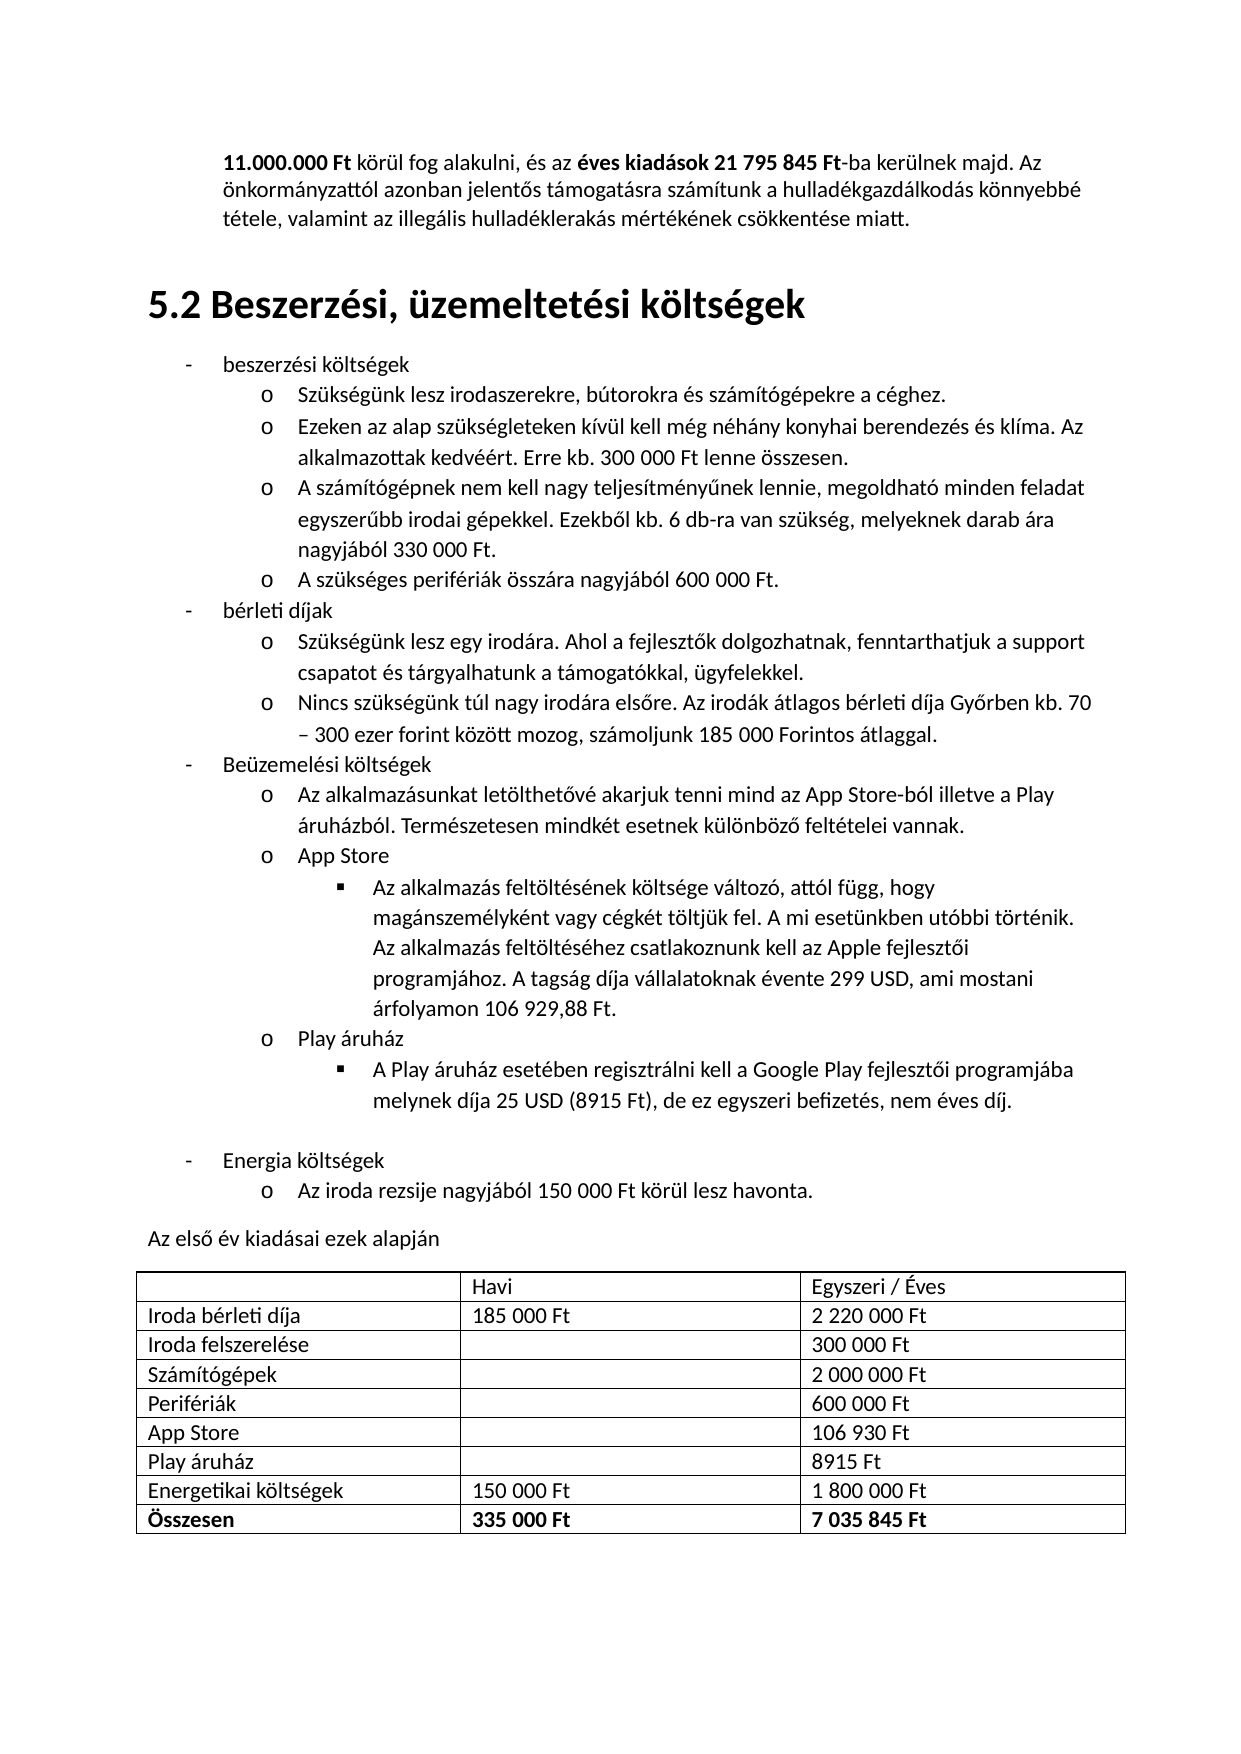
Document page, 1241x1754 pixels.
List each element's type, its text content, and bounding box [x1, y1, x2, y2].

table_cell 8915 Ft [801, 1447, 1125, 1475]
table_cell [461, 1389, 800, 1417]
table_cell Számítógépek [137, 1360, 460, 1388]
table_cell [461, 1331, 800, 1359]
table_header Egyszeri / Éves [801, 1273, 1125, 1301]
table_cell Iroda bérleti díja [137, 1302, 460, 1329]
list Energia költségek [185, 1146, 1093, 1174]
list A számítógépnek nem kell nagy teljesítményűnek lennie, megoldható minden feladat egyszerűbb irodai gépekkel. Ezekből kb. 6 db-ra van szükség, melyeknek darab ára nagyjából 330 000 Ft. [260, 473, 1093, 563]
table_cell 600 000 Ft [801, 1389, 1125, 1417]
table_cell 2 000 000 Ft [801, 1360, 1125, 1388]
table_cell App Store [137, 1418, 460, 1446]
list Play áruház [260, 1024, 1093, 1053]
table_cell 106 930 Ft [801, 1418, 1125, 1446]
table_cell Energetikai költségek [137, 1476, 460, 1504]
table_cell 185 000 Ft [461, 1302, 800, 1329]
list App Store [260, 842, 1093, 871]
table_cell Összesen [137, 1505, 460, 1533]
list Az alkalmazás feltöltésének költsége változó, attól függ, hogy magánszemélyként vagy cégkét töltjük fel. A mi esetünkben utóbbi történik. Az alkalmazás feltöltéséhez csatlakoznunk kell az Apple fejlesztői programjához. A tagság díja vállalatoknak évente 299 USD, ami mostani árfolyamon 106 929,88 Ft. [335, 873, 1093, 1022]
list Beüzemelési költségek [185, 750, 1093, 778]
table_cell 150 000 Ft [461, 1476, 800, 1504]
table_cell 7 035 845 Ft [801, 1505, 1125, 1533]
table_cell 2 220 000 Ft [801, 1302, 1125, 1329]
list beszerzési költségek [185, 350, 1093, 378]
list bérleti díjak [185, 597, 1093, 624]
table_cell 335 000 Ft [461, 1505, 800, 1533]
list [185, 148, 1093, 232]
list Szükségünk lesz egy irodára. Ahol a fejlesztők dolgozhatnak, fenntarthatjuk a support csapatot és tárgyalhatunk a támogatókkal, ügyfelekkel. [260, 627, 1093, 686]
list A szükséges perifériák összára nagyjából 600 000 Ft. [260, 565, 1093, 594]
table_header Havi [461, 1273, 800, 1301]
list Az iroda rezsije nagyjából 150 000 Ft körül lesz havonta. [260, 1176, 1093, 1206]
table_cell [461, 1447, 800, 1475]
list A Play áruház esetében regisztrálni kell a Google Play fejlesztői programjába melynek díja 25 USD (8915 Ft), de ez egyszeri befizetés, nem éves díj. [335, 1056, 1093, 1114]
table_cell Play áruház [137, 1447, 460, 1475]
table_cell Iroda felszerelése [137, 1331, 460, 1359]
list Nincs szükségünk túl nagy irodára elsőre. Az irodák átlagos bérleti díja Győrben kb. 70 – 300 ezer forint között mozog, számoljunk 185 000 Forintos átlaggal. [260, 688, 1093, 748]
list Ezeken az alap szükségleteken kívül kell még néhány konyhai berendezés és klíma. Az alkalmazottak kedvéért. Erre kb. 300 000 Ft lenne összesen. [260, 412, 1093, 471]
list Szükségünk lesz irodaszerekre, bútorokra és számítógépekre a céghez. [260, 380, 1093, 409]
table_cell 300 000 Ft [801, 1331, 1125, 1359]
table_cell [461, 1418, 800, 1446]
table_cell Perifériák [137, 1389, 460, 1417]
text 5.2 Beszerzési, üzemeltetési költségek [148, 278, 1093, 329]
text Az első év kiadásai ezek alapján [148, 1224, 1093, 1253]
table_header [137, 1273, 460, 1301]
list Az alkalmazásunkat letölthetővé akarjuk tenni mind az App Store-ból illetve a Play áruházból. Természetesen mindkét esetnek különböző feltételei vannak. [260, 780, 1093, 839]
table_cell [461, 1360, 800, 1388]
table_cell 1 800 000 Ft [801, 1476, 1125, 1504]
